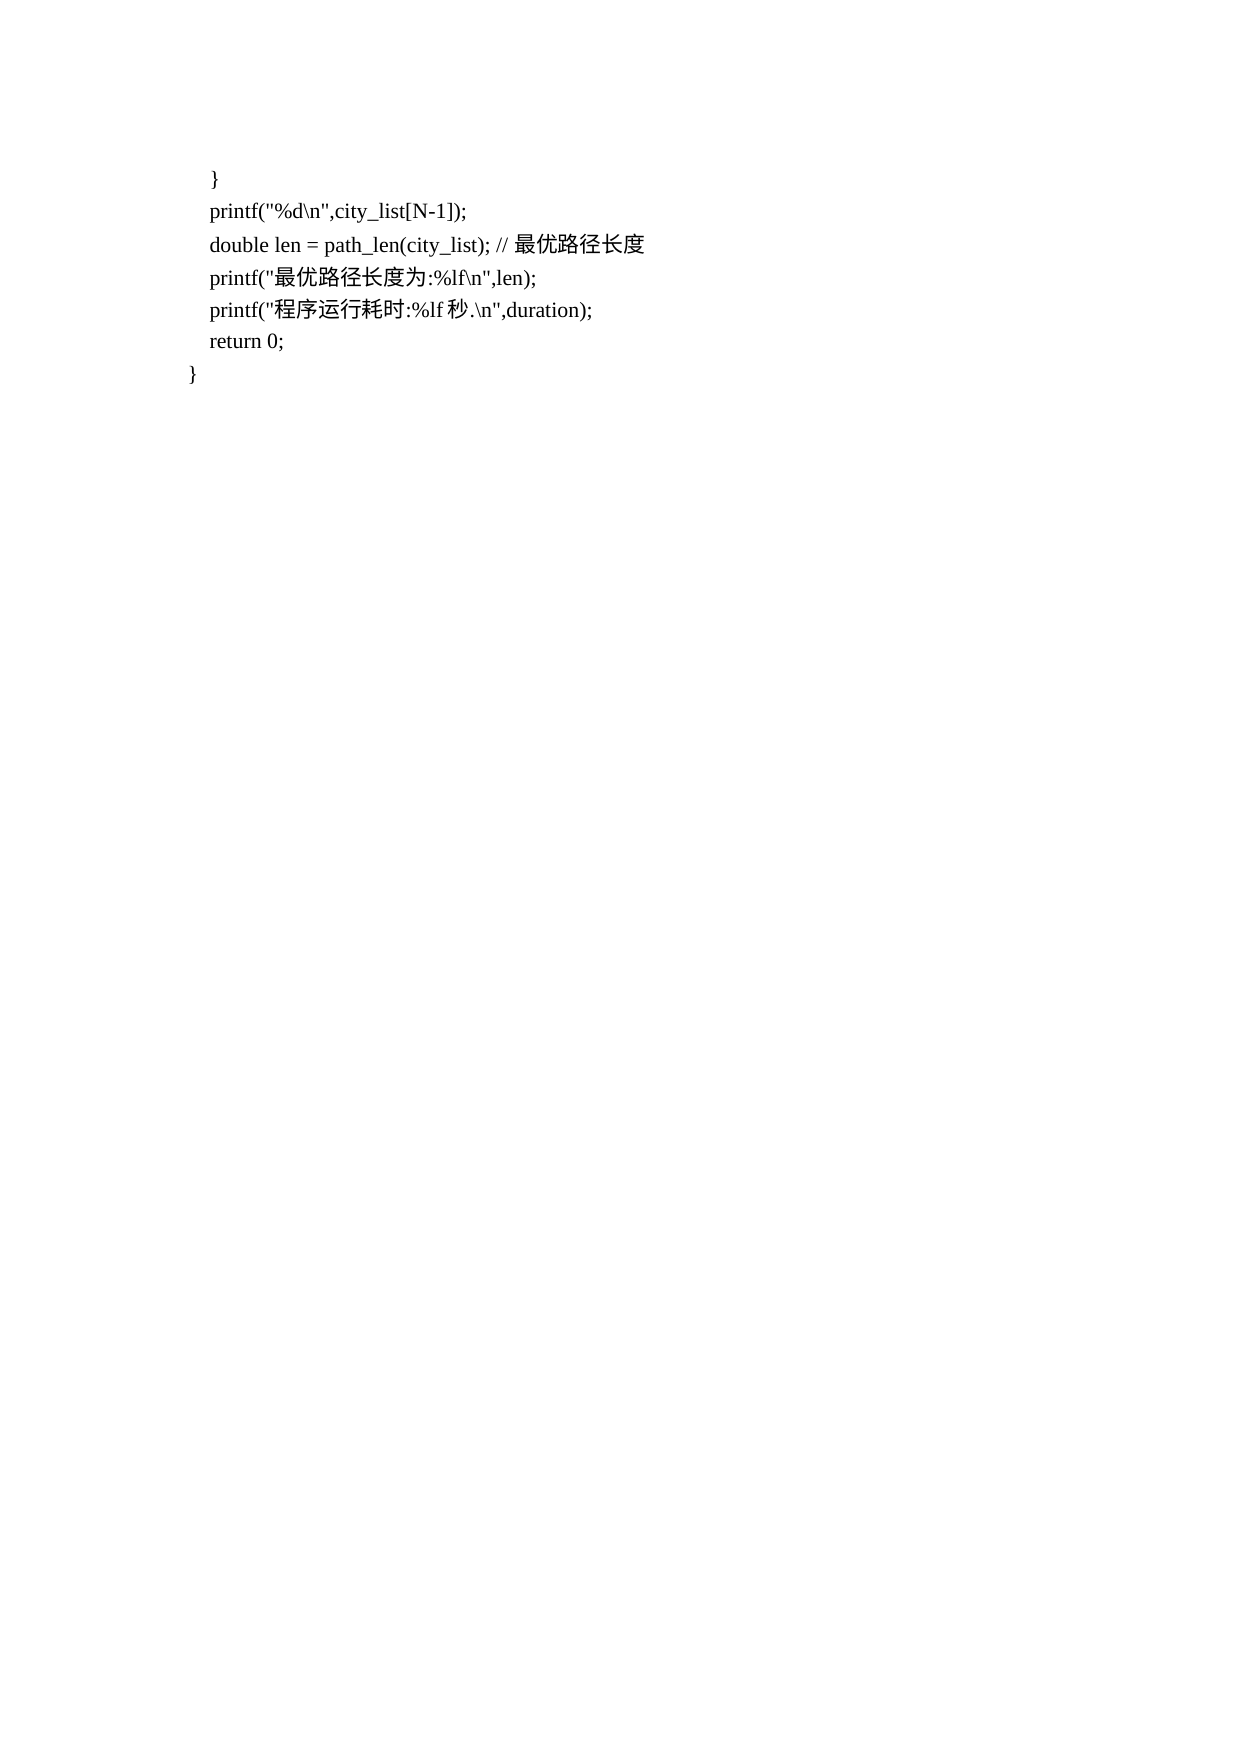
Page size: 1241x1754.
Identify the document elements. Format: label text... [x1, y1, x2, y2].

text } [187, 162, 1053, 194]
text printf("最优路径长度为:%lf\n",len); [187, 259, 1053, 292]
text double len = path_len(city_list); // 最优路径长度 [187, 227, 1053, 259]
text printf("%d\n",city_list[N-1]); [187, 194, 1053, 227]
text printf("程序运行耗时:%lf秒.\n",duration); [187, 292, 1053, 324]
text } [187, 357, 1053, 389]
text return 0; [187, 324, 1053, 357]
